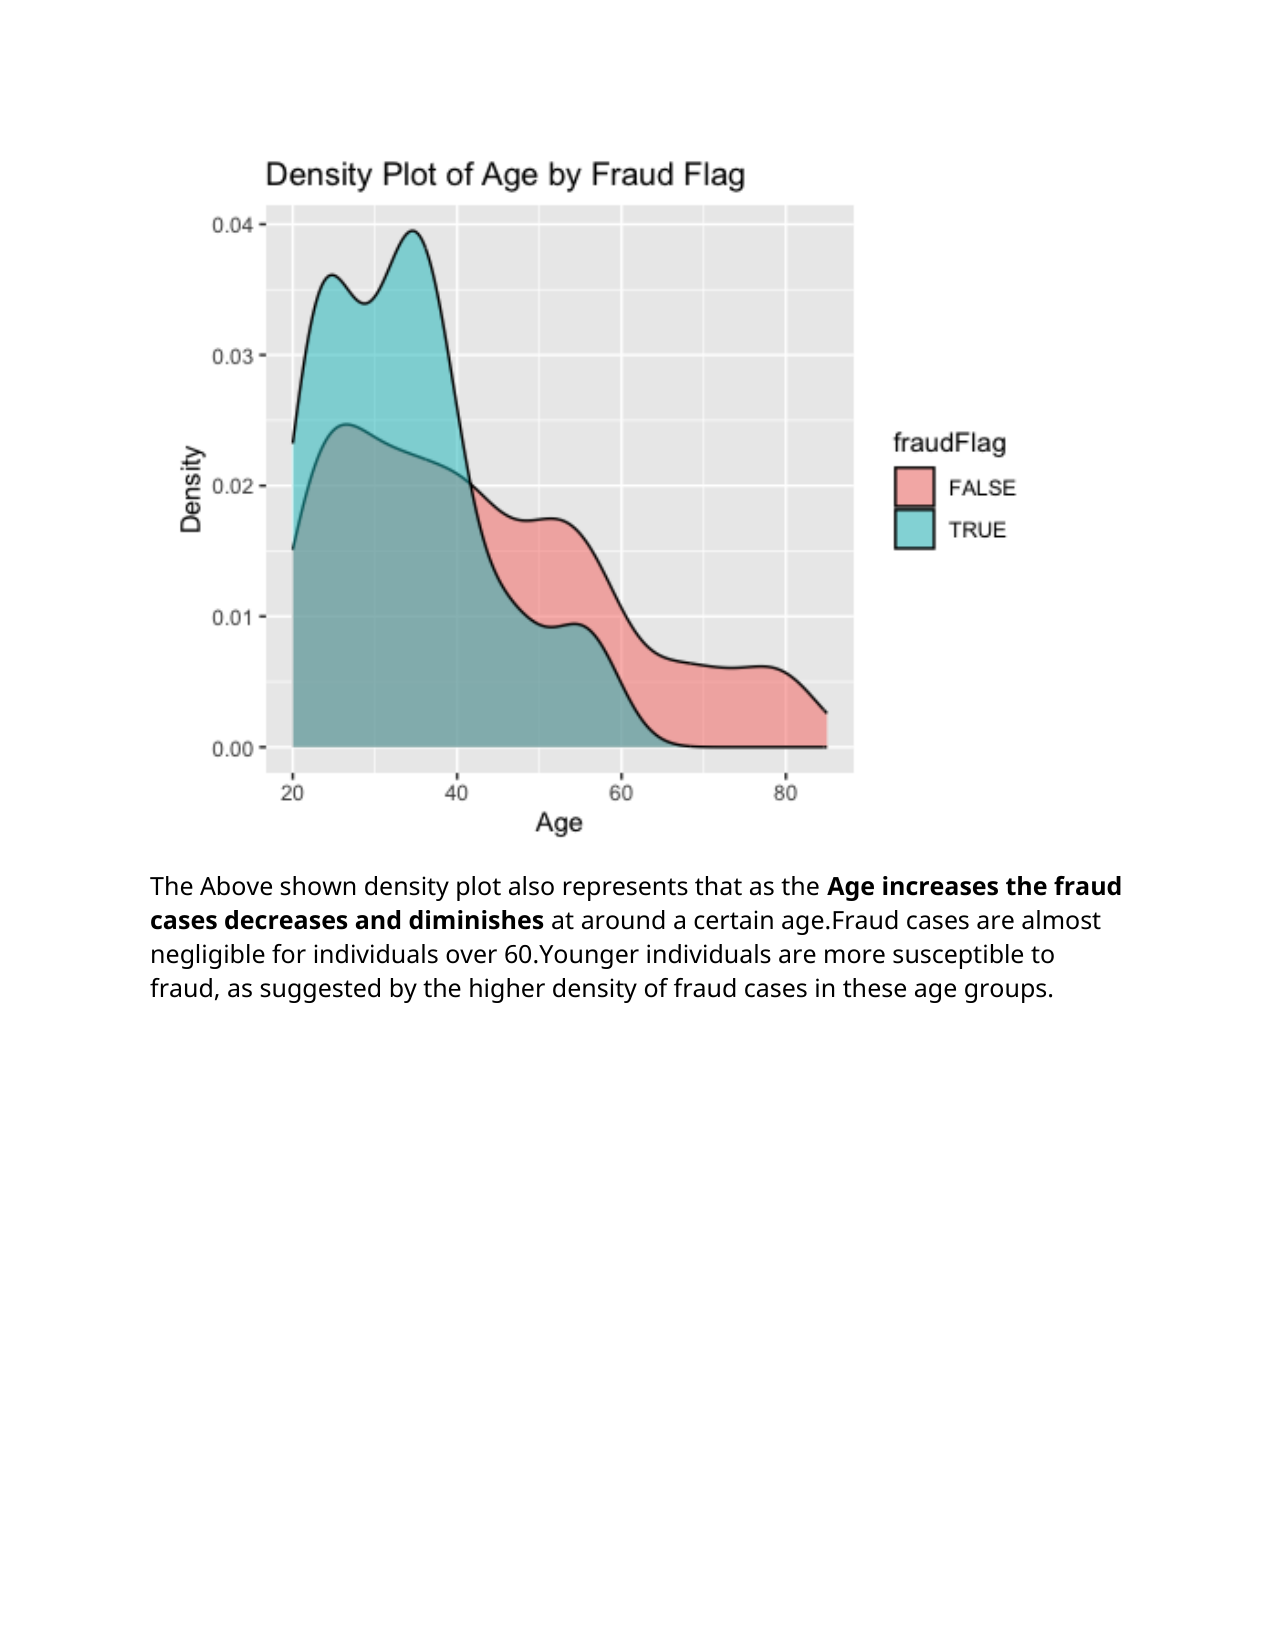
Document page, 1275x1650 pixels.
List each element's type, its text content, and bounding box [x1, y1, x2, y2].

text The Above shown density plot also represents that as the Age increases the fraud cases decreases and diminishes at around a certain age.Fraud cases are almost negligible for individuals over 60.Younger individuals are more susceptible to fraud, as suggested by the higher density of fraud cases in these age groups. [150, 869, 1125, 1005]
picture [168, 150, 1044, 850]
